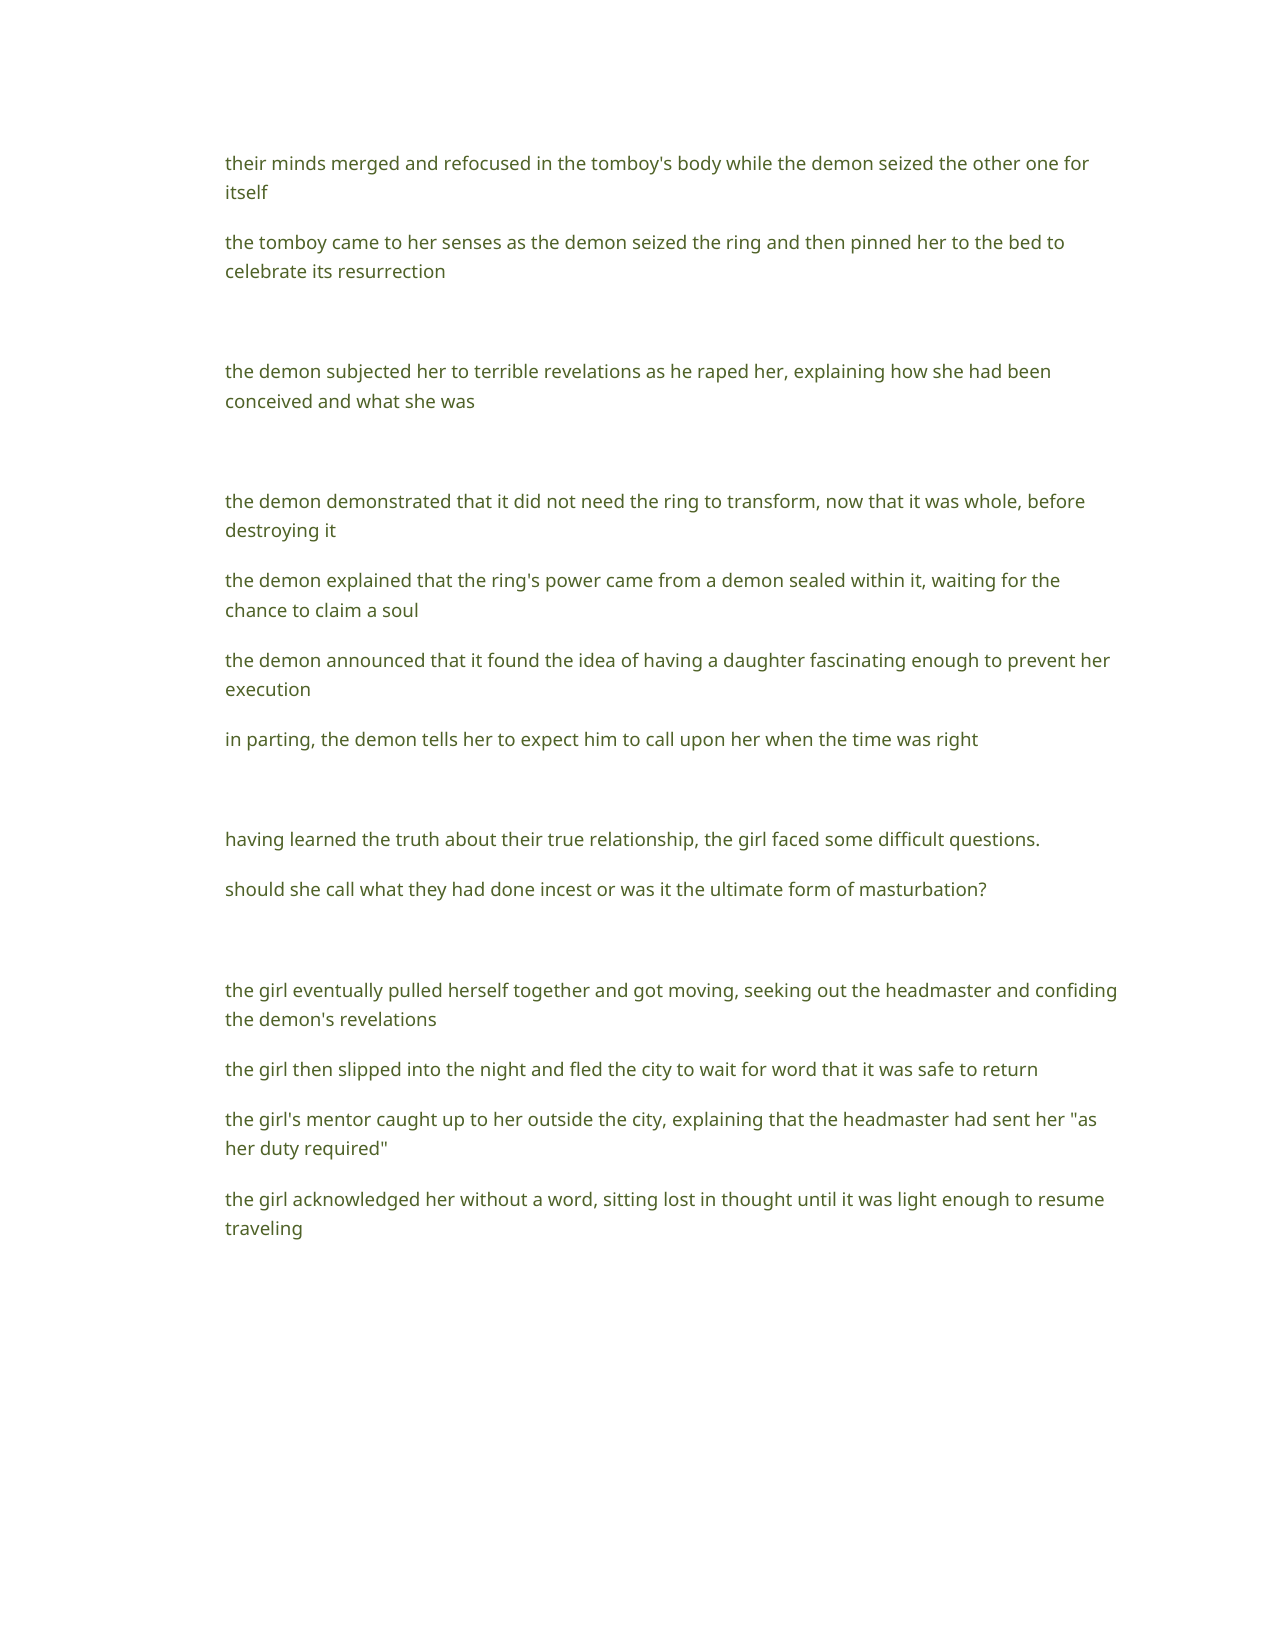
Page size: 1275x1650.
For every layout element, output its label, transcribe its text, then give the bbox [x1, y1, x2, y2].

text the demon demonstrated that it did not need the ring to transform, now that it was whole, before destroying it [225, 488, 1125, 543]
text the demon subjected her to terrible revelations as he raped her, explaining how she had been conceived and what she was [225, 359, 1125, 414]
text the tomboy came to her senses as the demon seized the ring and then pinned her to the bed to celebrate its resurrection [225, 229, 1125, 284]
text the girl acknowledged her without a word, sitting lost in thought until it was light enough to resume traveling [225, 1186, 1125, 1241]
text the girl's mentor caught up to her outside the city, explaining that the headmaster had sent her "as her duty required" [225, 1106, 1125, 1161]
text in parting, the demon tells her to expect him to call upon her when the time was right [225, 726, 1125, 752]
text the demon explained that the ring's power came from a demon sealed within it, waiting for the chance to claim a soul [225, 568, 1125, 622]
text should she call what they had done incest or was it the ultimate form of masturbation? [225, 877, 1125, 902]
text the demon announced that it found the idea of having a daughter fascinating enough to prevent her execution [225, 647, 1125, 702]
text their minds merged and refocused in the tomboy's body while the demon seized the other one for itself [225, 150, 1125, 205]
text the girl then slipped into the night and fled the city to wait for word that it was safe to return [225, 1056, 1125, 1082]
text having learned the truth about their true relationship, the girl faced some difficult questions. [225, 827, 1125, 852]
text the girl eventually pulled herself together and got moving, seeking out the headmaster and confiding the demon's revelations [225, 977, 1125, 1032]
